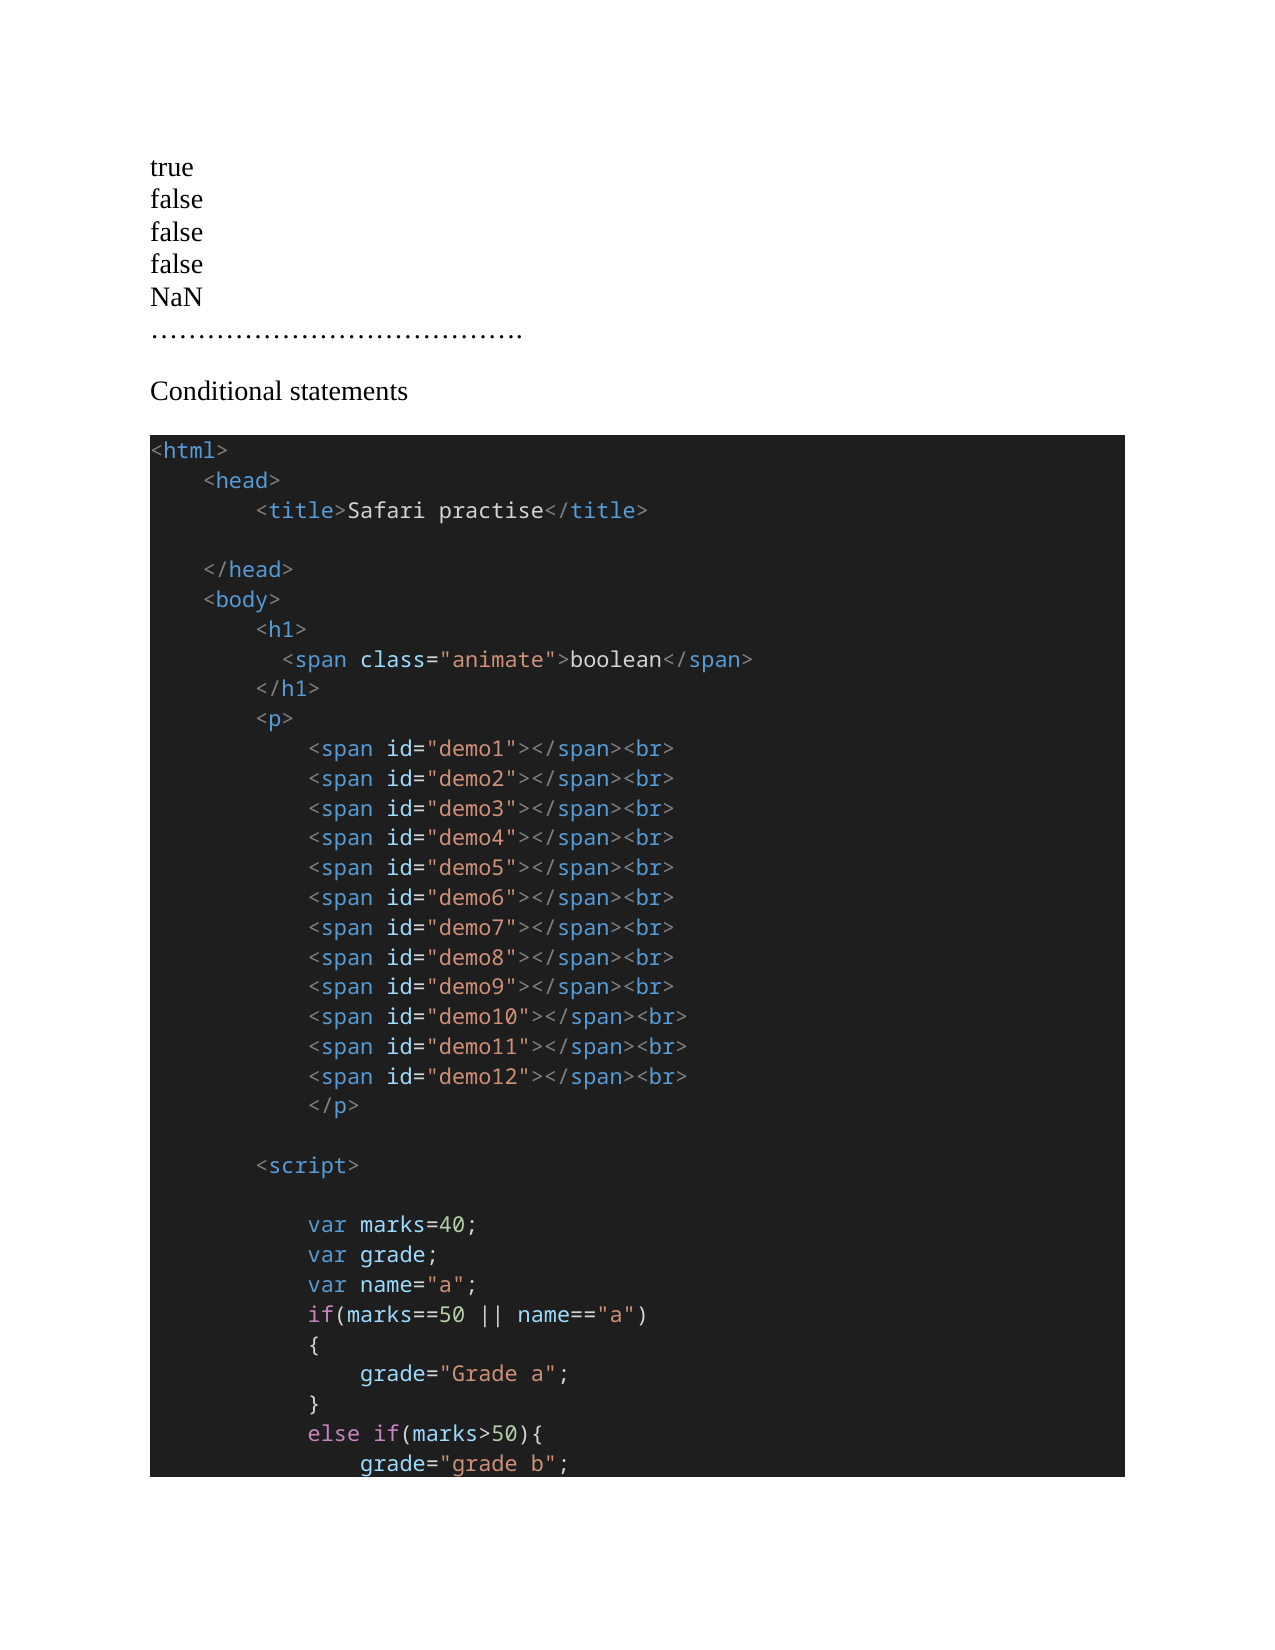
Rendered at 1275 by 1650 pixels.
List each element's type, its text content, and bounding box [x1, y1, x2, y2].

text <span class="animate">boolean</span> [150, 643, 1125, 673]
text <span id="demo3"></span><br> [150, 792, 1125, 822]
text else if(marks>50){ [150, 1418, 1125, 1448]
text var marks=40; [150, 1209, 1125, 1239]
text } [150, 1388, 1125, 1418]
text <span id="demo10"></span><br> [150, 1001, 1125, 1031]
text <span id="demo11"></span><br> [150, 1031, 1125, 1061]
text <span id="demo9"></span><br> [150, 971, 1125, 1001]
text <span id="demo5"></span><br> [150, 852, 1125, 882]
text <head> [150, 465, 1125, 495]
text </h1> [150, 673, 1125, 703]
text <html> [150, 435, 1125, 465]
text <span id="demo6"></span><br> [150, 882, 1125, 912]
text <h1> [150, 614, 1125, 643]
text <body> [150, 584, 1125, 614]
text <span id="demo8"></span><br> [150, 941, 1125, 971]
text <span id="demo4"></span><br> [150, 822, 1125, 852]
text <title>Safari practise</title> [150, 495, 1125, 524]
text <script> [150, 1150, 1125, 1180]
text <span id="demo7"></span><br> [150, 912, 1125, 941]
text var grade; [150, 1239, 1125, 1269]
text <span id="demo1"></span><br> [150, 733, 1125, 763]
text <p> [150, 703, 1125, 733]
text grade="Grade a"; [150, 1358, 1125, 1388]
text <span id="demo12"></span><br> [150, 1061, 1125, 1090]
text </p> [150, 1090, 1125, 1120]
text { [150, 1328, 1125, 1358]
text if(marks==50 || name=="a") [150, 1299, 1125, 1328]
text var name="a"; [150, 1269, 1125, 1299]
text Conditional statements [150, 373, 1125, 406]
text </head> [150, 554, 1125, 584]
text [150, 150, 1125, 344]
text grade="grade b"; [150, 1448, 1125, 1477]
text <span id="demo2"></span><br> [150, 763, 1125, 792]
